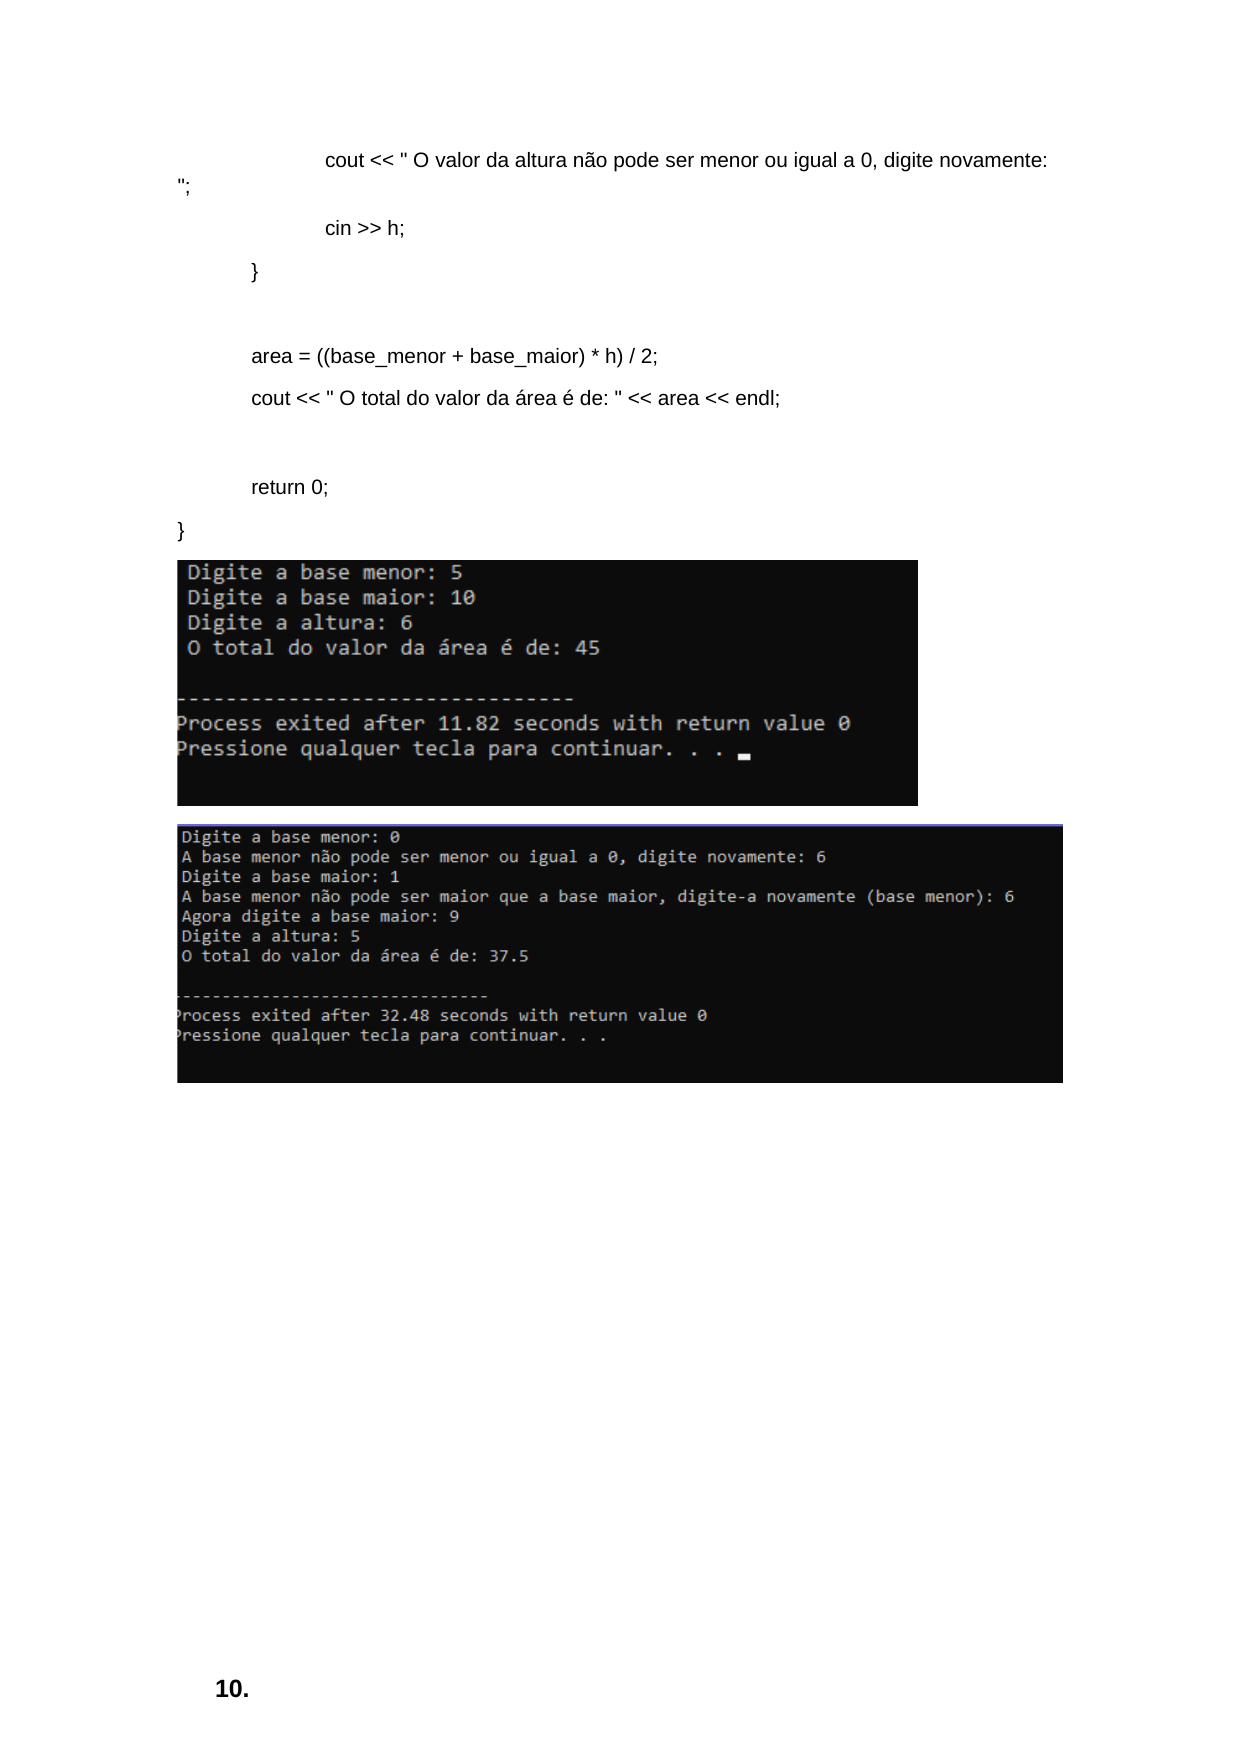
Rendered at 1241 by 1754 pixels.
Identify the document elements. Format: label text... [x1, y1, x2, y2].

text } [177, 258, 1063, 282]
text area = ((base_menor + base_maior) * h) / 2; [177, 343, 1063, 367]
picture [177, 824, 1063, 1083]
text return 0; [177, 475, 1063, 499]
text cout << " O total do valor da área é de: " << area << endl; [177, 386, 1063, 410]
text cout << " O valor da altura não pode ser menor ou igual a 0, digite novamente: "; [177, 148, 1063, 197]
picture [177, 560, 918, 806]
text cin >> h; [177, 216, 1063, 240]
text } [177, 517, 1063, 541]
